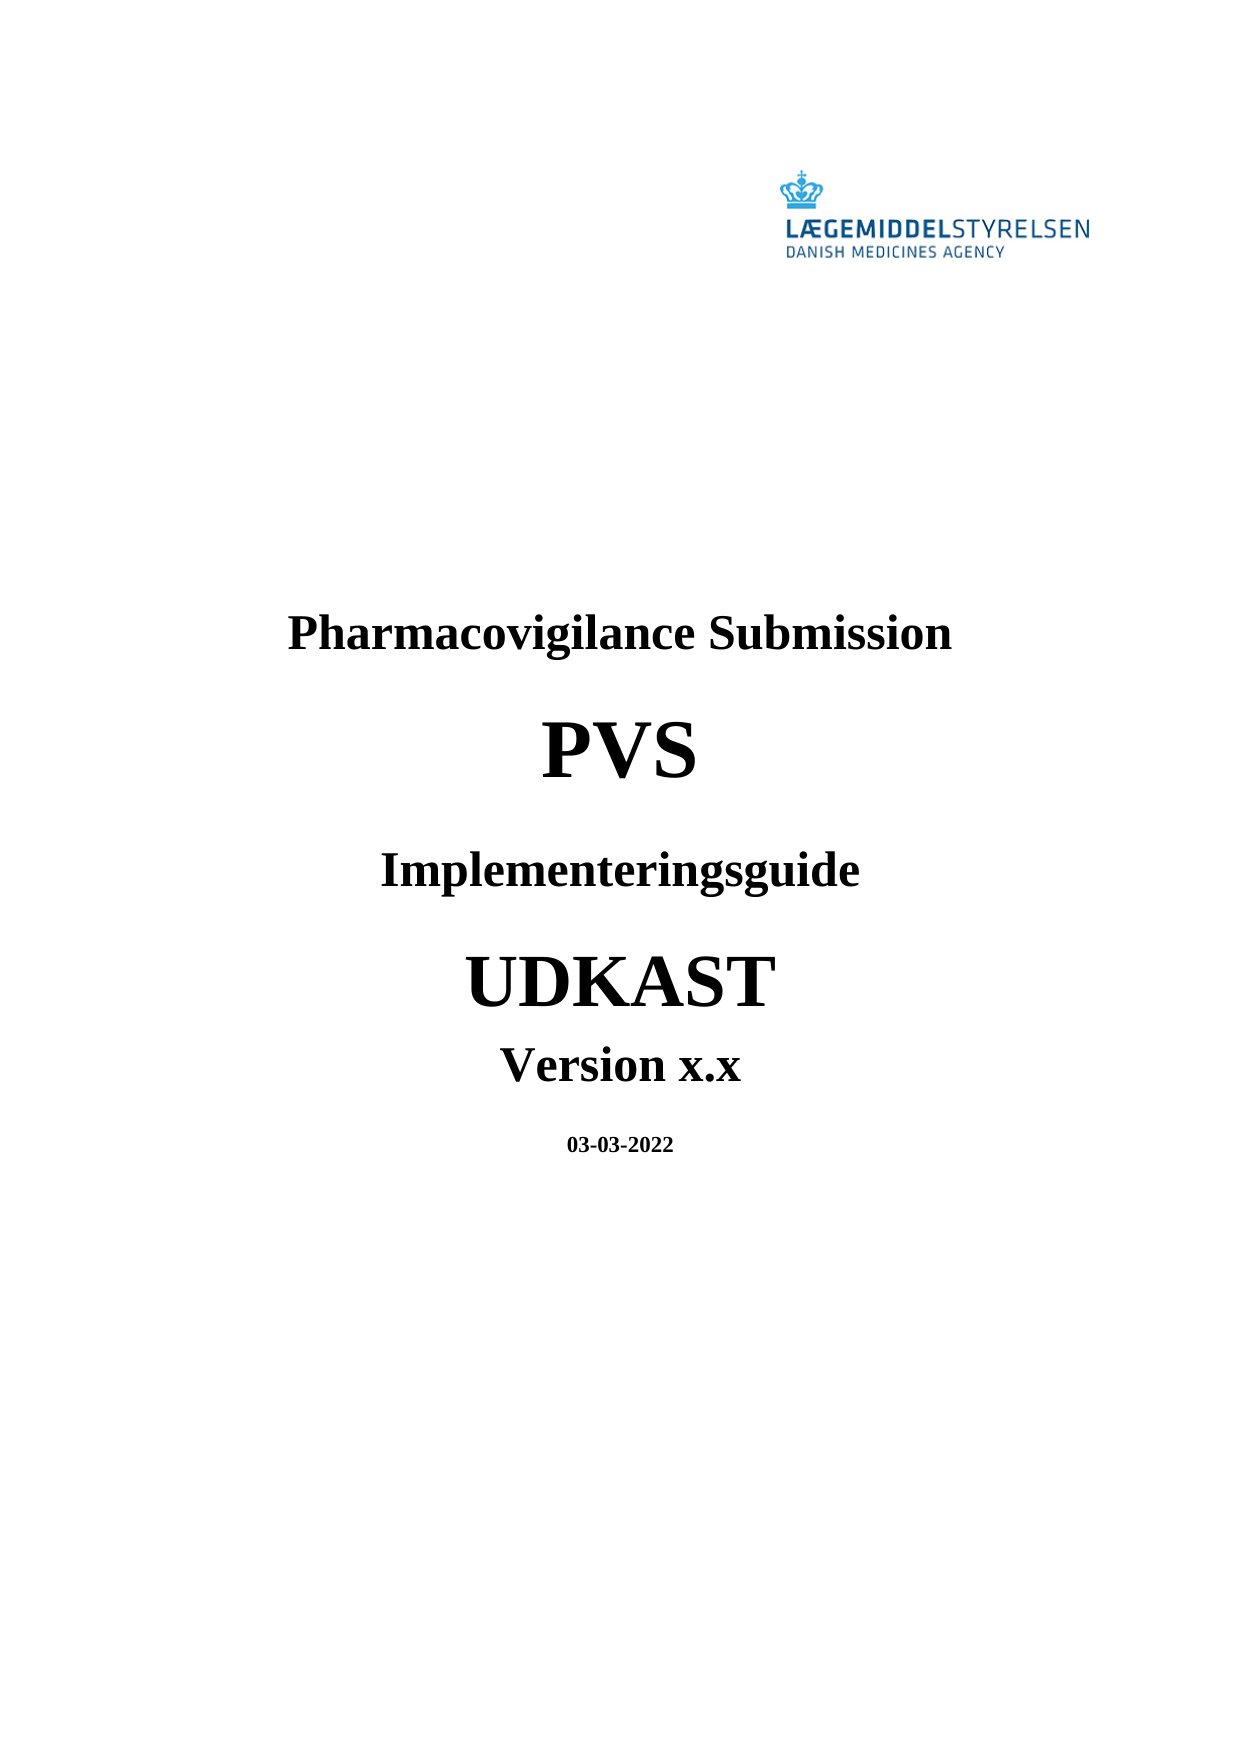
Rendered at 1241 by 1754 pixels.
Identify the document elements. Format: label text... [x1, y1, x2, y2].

text PVS [150, 699, 1090, 795]
text Version x.x [150, 1035, 1090, 1093]
picture [778, 150, 1091, 281]
text UDKAST [150, 936, 1090, 1022]
text 03-03-2022 [150, 1131, 1090, 1158]
text Pharmacovigilance Submission [150, 603, 1090, 661]
text Implementeringsguide [150, 840, 1090, 897]
